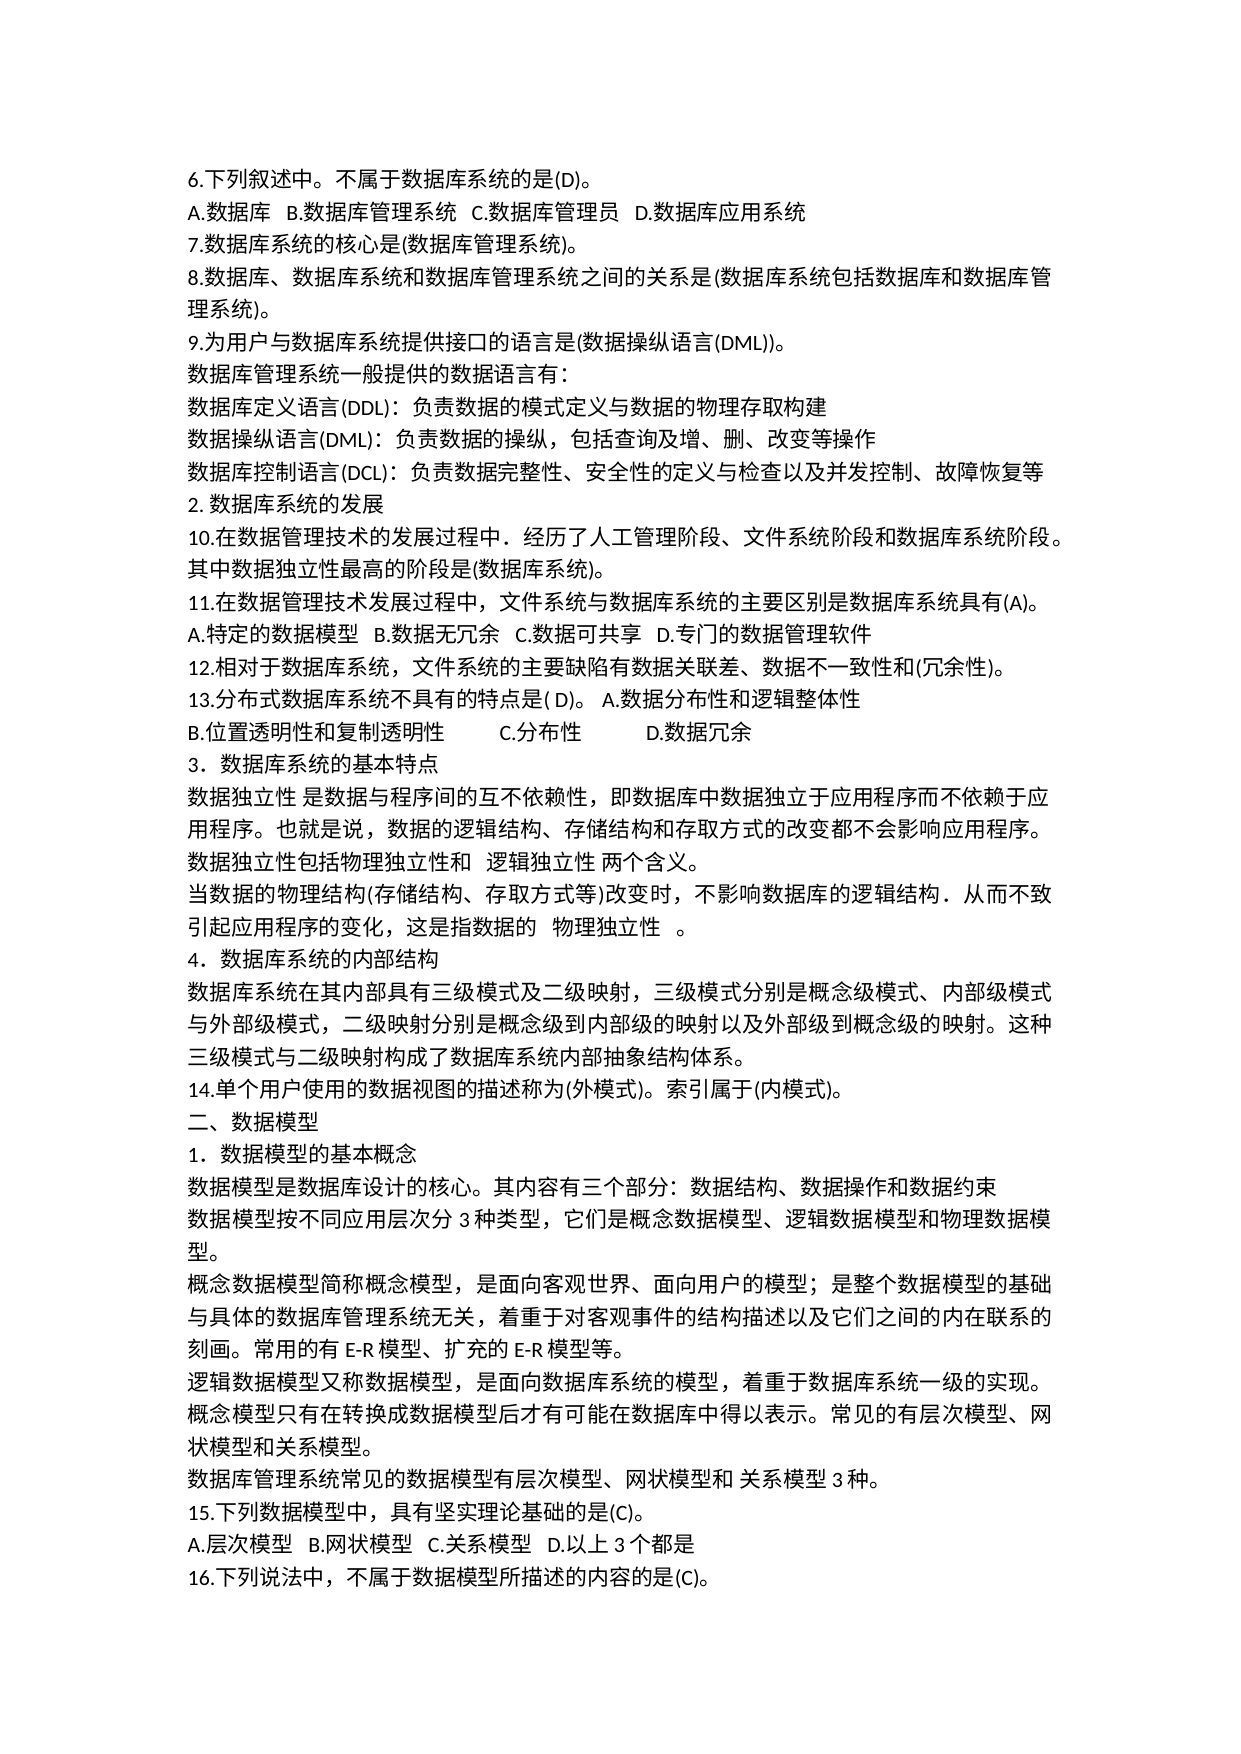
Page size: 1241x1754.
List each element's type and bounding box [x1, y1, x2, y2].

text [187, 162, 1053, 1592]
